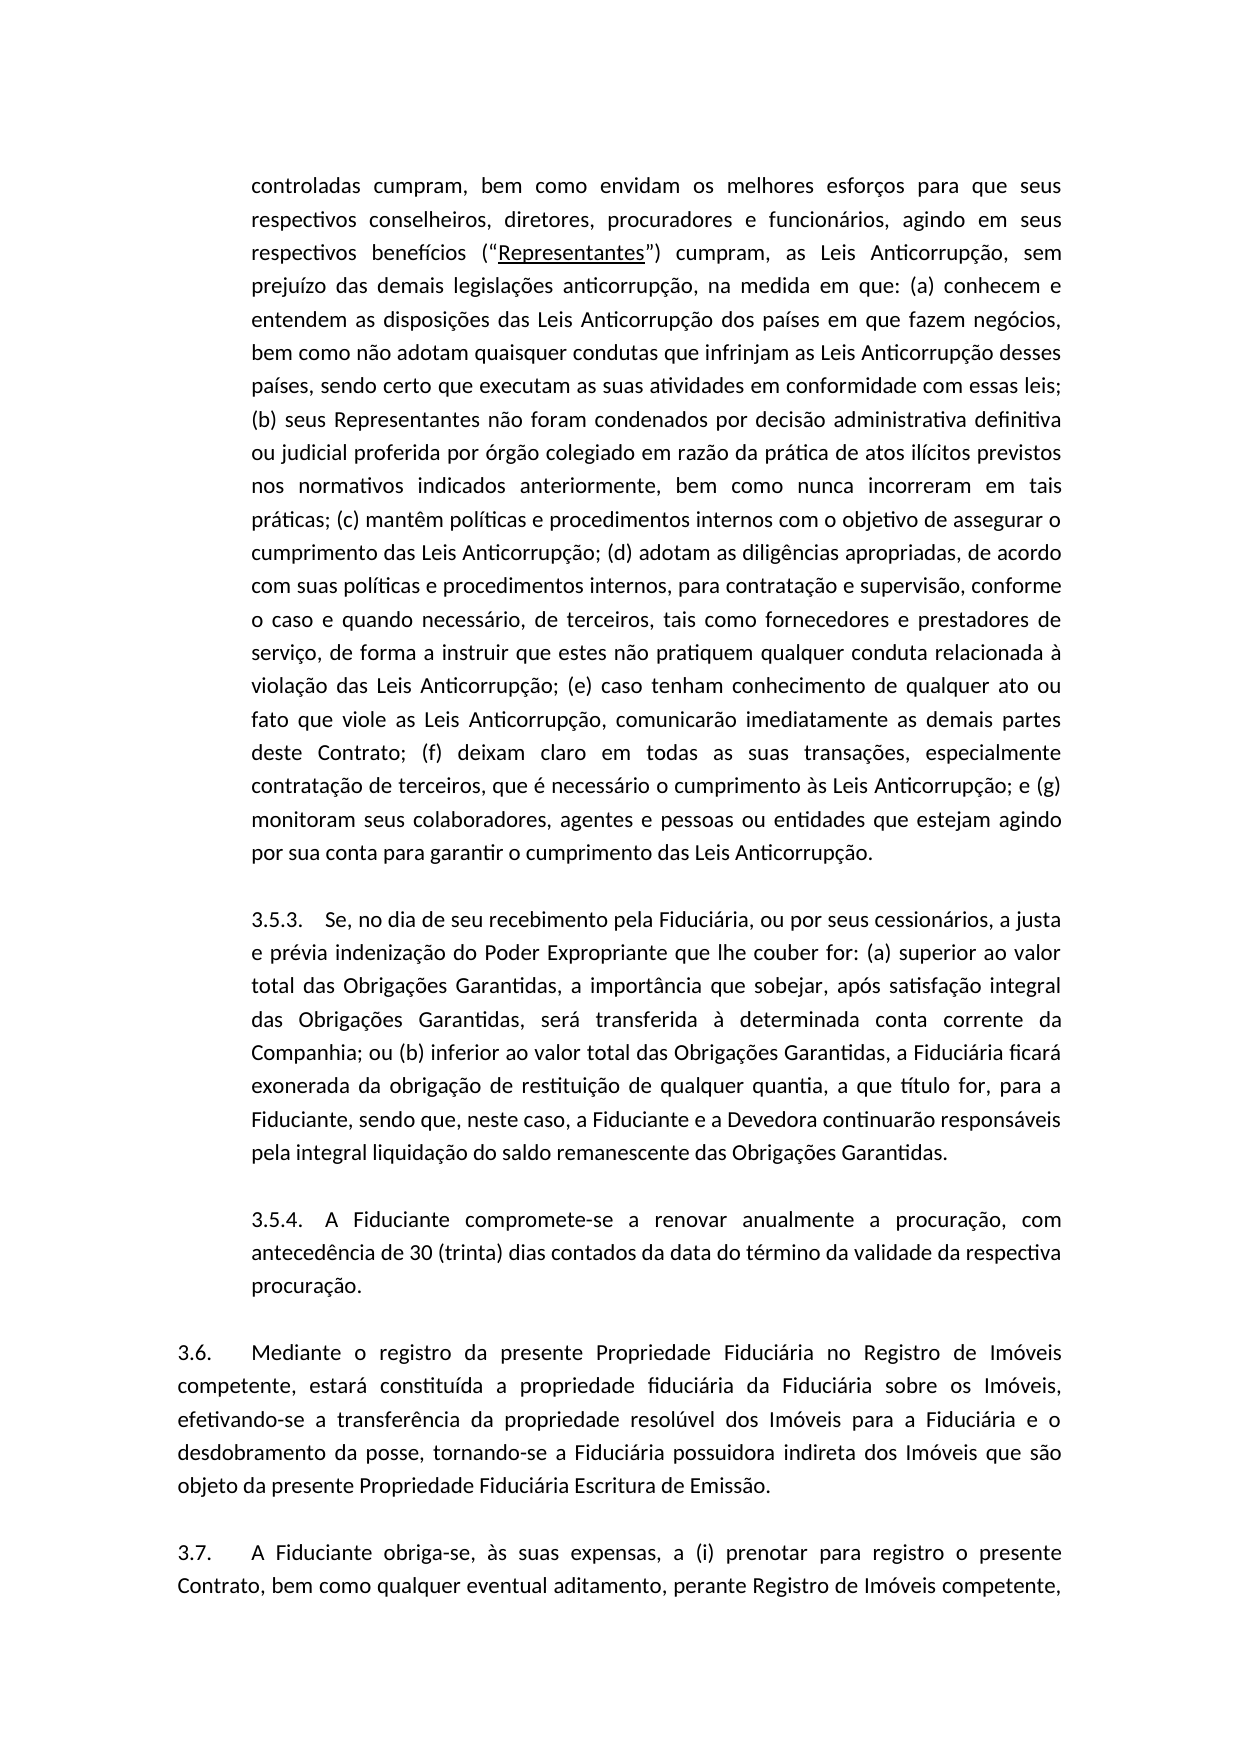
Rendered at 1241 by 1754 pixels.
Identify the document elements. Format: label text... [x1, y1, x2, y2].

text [251, 167, 1063, 867]
text 3.5.3. Se, no dia de seu recebimento pela Fiduciária, ou por seus cessionários, a justa e prévia indenização do Poder Expropriante que lhe couber for: (a) superior ao valor total das Obrigações Garantidas, a importância que sobejar, após satisfação integral das Obrigações Garantidas, será transferida à determinada conta corrente da Companhia; ou (b) inferior ao valor total das Obrigações Garantidas, a Fiduciária ficará exonerada da obrigação de restituição de qualquer quantia, a que título for, para a Fiduciante, sendo que, neste caso, a Fiduciante e a Devedora continuarão responsáveis pela integral liquidação do saldo remanescente das Obrigações Garantidas. [251, 901, 1063, 1167]
text 3.5.4. A Fiduciante compromete-se a renovar anualmente a procuração, com antecedência de 30 (trinta) dias contados da data do término da validade da respectiva procuração. [251, 1201, 1063, 1301]
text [177, 1534, 1063, 1601]
text 3.6. Mediante o registro da presente Propriedade Fiduciária no Registro de Imóveis competente, estará constituída a propriedade fiduciária da Fiduciária sobre os Imóveis, efetivando-se a transferência da propriedade resolúvel dos Imóveis para a Fiduciária e o desdobramento da posse, tornando-se a Fiduciária possuidora indireta dos Imóveis que são objeto da presente Propriedade Fiduciária Escritura de Emissão. [177, 1334, 1063, 1501]
